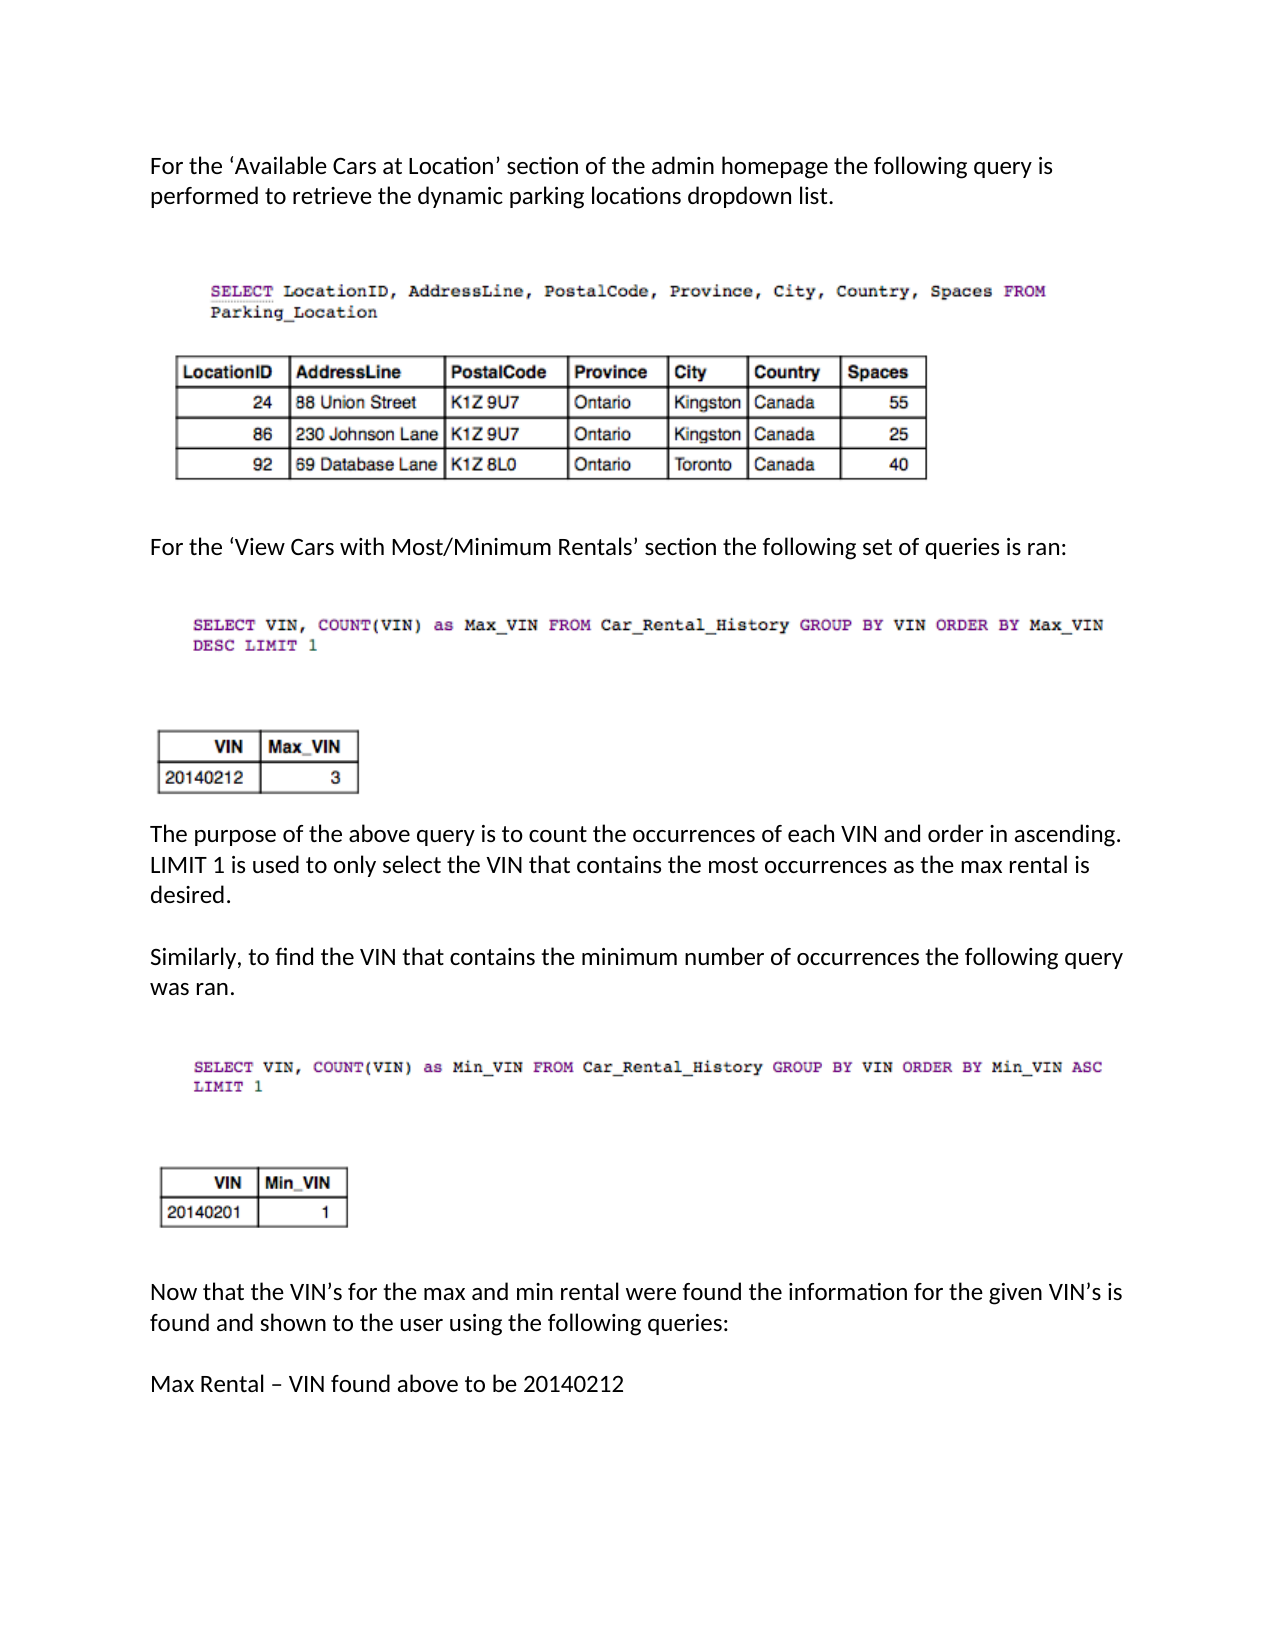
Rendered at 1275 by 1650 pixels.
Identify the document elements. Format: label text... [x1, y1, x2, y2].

text For the ‘View Cars with Most/Minimum Rentals’ section the following set of queries is ran: [150, 531, 1125, 561]
text For the ‘Available Cars at Location’ section of the admin homepage the following query is performed to retrieve the dynamic parking locations dropdown list. [150, 150, 1125, 211]
text Max Rental – VIN found above to be 20140212 [150, 1368, 1125, 1398]
text Similarly, to find the VIN that contains the minimum number of occurrences the following query was ran. [150, 941, 1125, 1002]
picture [150, 592, 1125, 819]
picture [150, 272, 1125, 501]
text The purpose of the above query is to count the occurrences of each VIN and order in ascending. LIMIT 1 is used to only select the VIN that contains the most occurrences as the max rental is desired. [150, 819, 1125, 910]
picture [150, 1032, 1124, 1246]
text Now that the VIN’s for the max and min rental were found the information for the given VIN’s is found and shown to the user using the following queries: [150, 1276, 1125, 1337]
